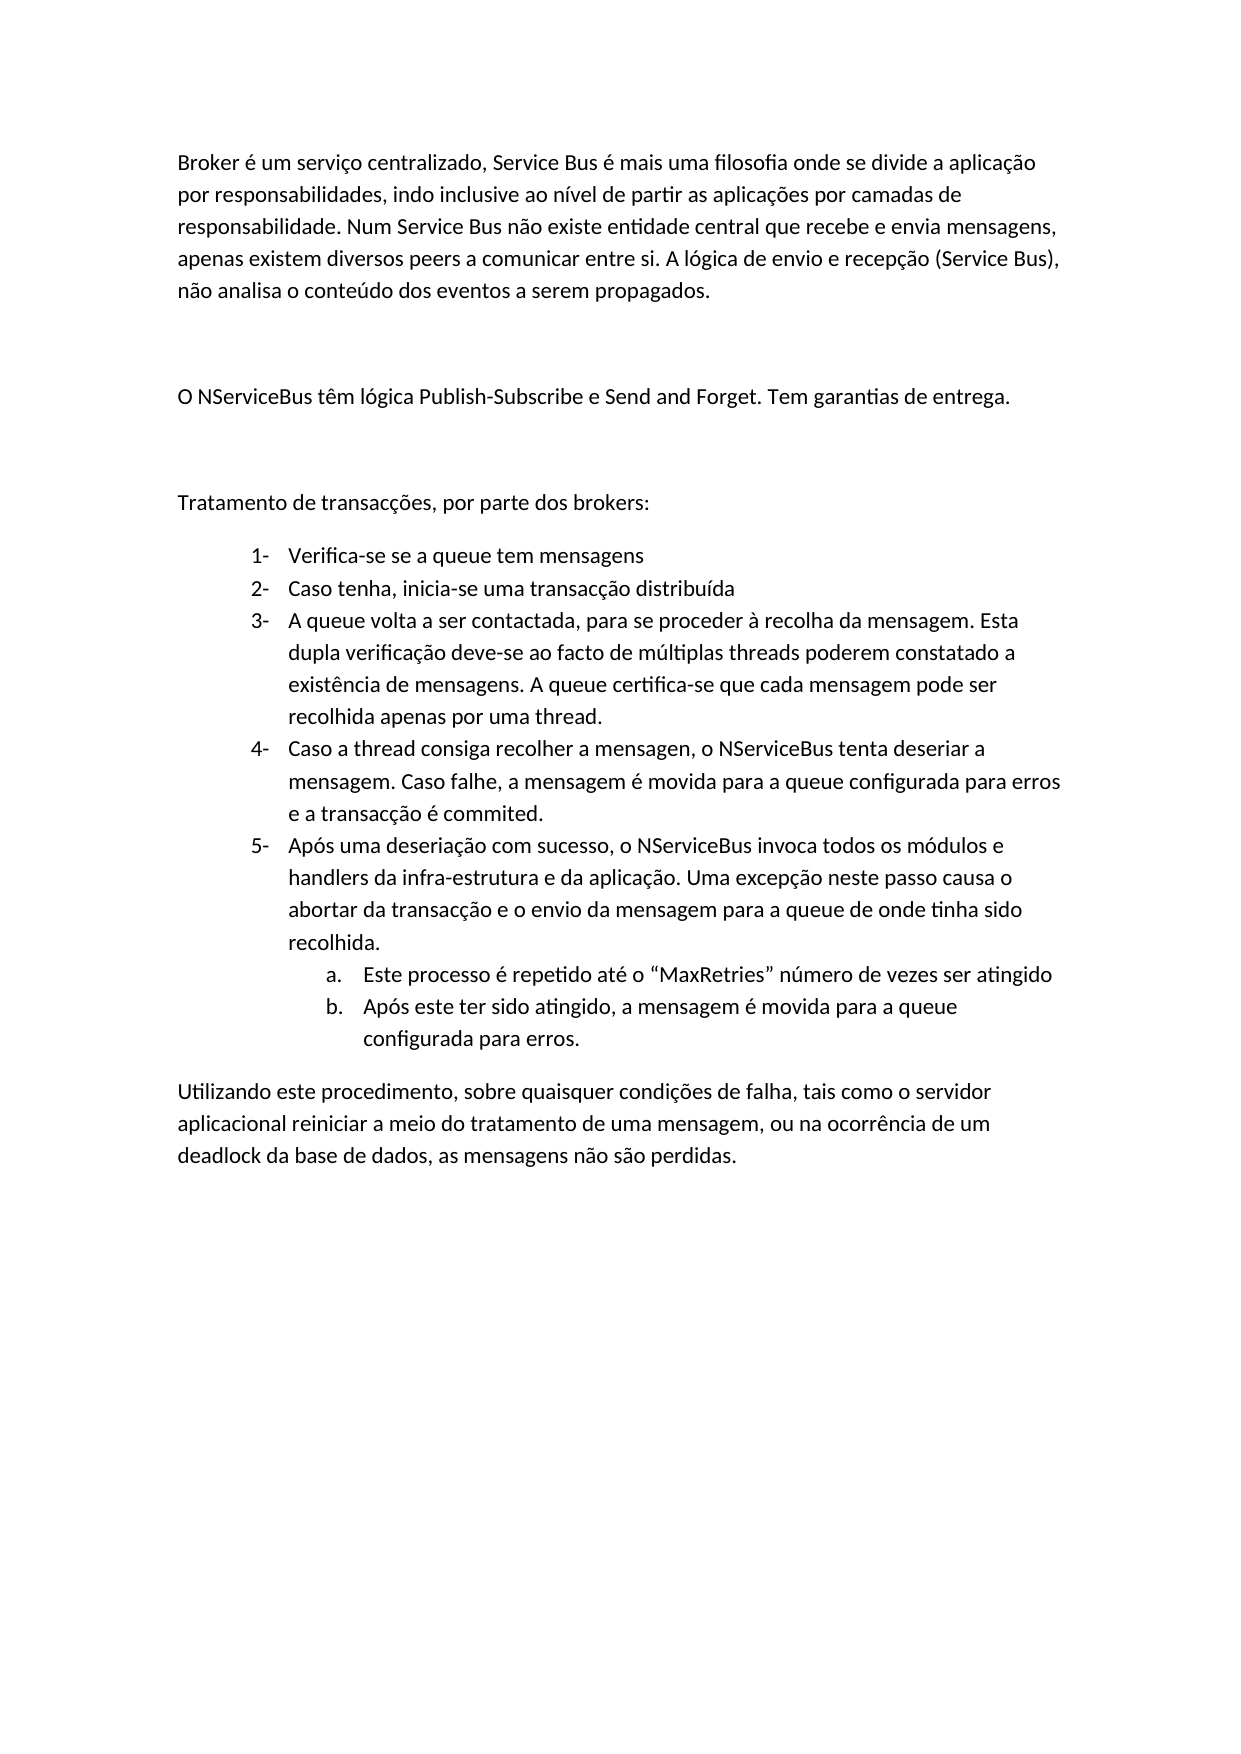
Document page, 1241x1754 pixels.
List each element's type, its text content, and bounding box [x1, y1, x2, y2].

list Após uma deseriação com sucesso, o NServiceBus invoca todos os módulos e handlers da infra-estrutura e da aplicação. Uma excepção neste passo causa o abortar da transacção e o envio da mensagem para a queue de onde tinha sido recolhida. [251, 831, 1063, 956]
list A queue volta a ser contactada, para se proceder à recolha da mensagem. Esta dupla verificação deve-se ao facto de múltiplas threads poderem constatado a existência de mensagens. A queue certifica-se que cada mensagem pode ser recolhida apenas por uma thread. [251, 606, 1063, 730]
list Caso a thread consiga recolher a mensagen, o NServiceBus tenta deseriar a mensagem. Caso falhe, a mensagem é movida para a queue configurada para erros e a transacção é commited. [251, 734, 1063, 827]
list Este processo é repetido até o “MaxRetries” número de vezes ser atingido [326, 960, 1063, 988]
list Verifica-se se a queue tem mensagens [251, 541, 1063, 569]
text O NServiceBus têm lógica Publish-Subscribe e Send and Forget. Tem garantias de entrega. [177, 382, 1063, 410]
text Tratamento de transacções, por parte dos brokers: [177, 488, 1063, 516]
text Utilizando este procedimento, sobre quaisquer condições de falha, tais como o servidor aplicacional reiniciar a meio do tratamento de uma mensagem, ou na ocorrência de um deadlock da base de dados, as mensagens não são perdidas. [177, 1077, 1063, 1170]
list Caso tenha, inicia-se uma transacção distribuída [251, 574, 1063, 602]
text Broker é um serviço centralizado, Service Bus é mais uma filosofia onde se divide a aplicação por responsabilidades, indo inclusive ao nível de partir as aplicações por camadas de responsabilidade. Num Service Bus não existe entidade central que recebe e envia mensagens, apenas existem diversos peers a comunicar entre si. A lógica de envio e recepção (Service Bus), não analisa o conteúdo dos eventos a serem propagados. [177, 148, 1063, 304]
list Após este ter sido atingido, a mensagem é movida para a queue configurada para erros. [326, 992, 1063, 1052]
